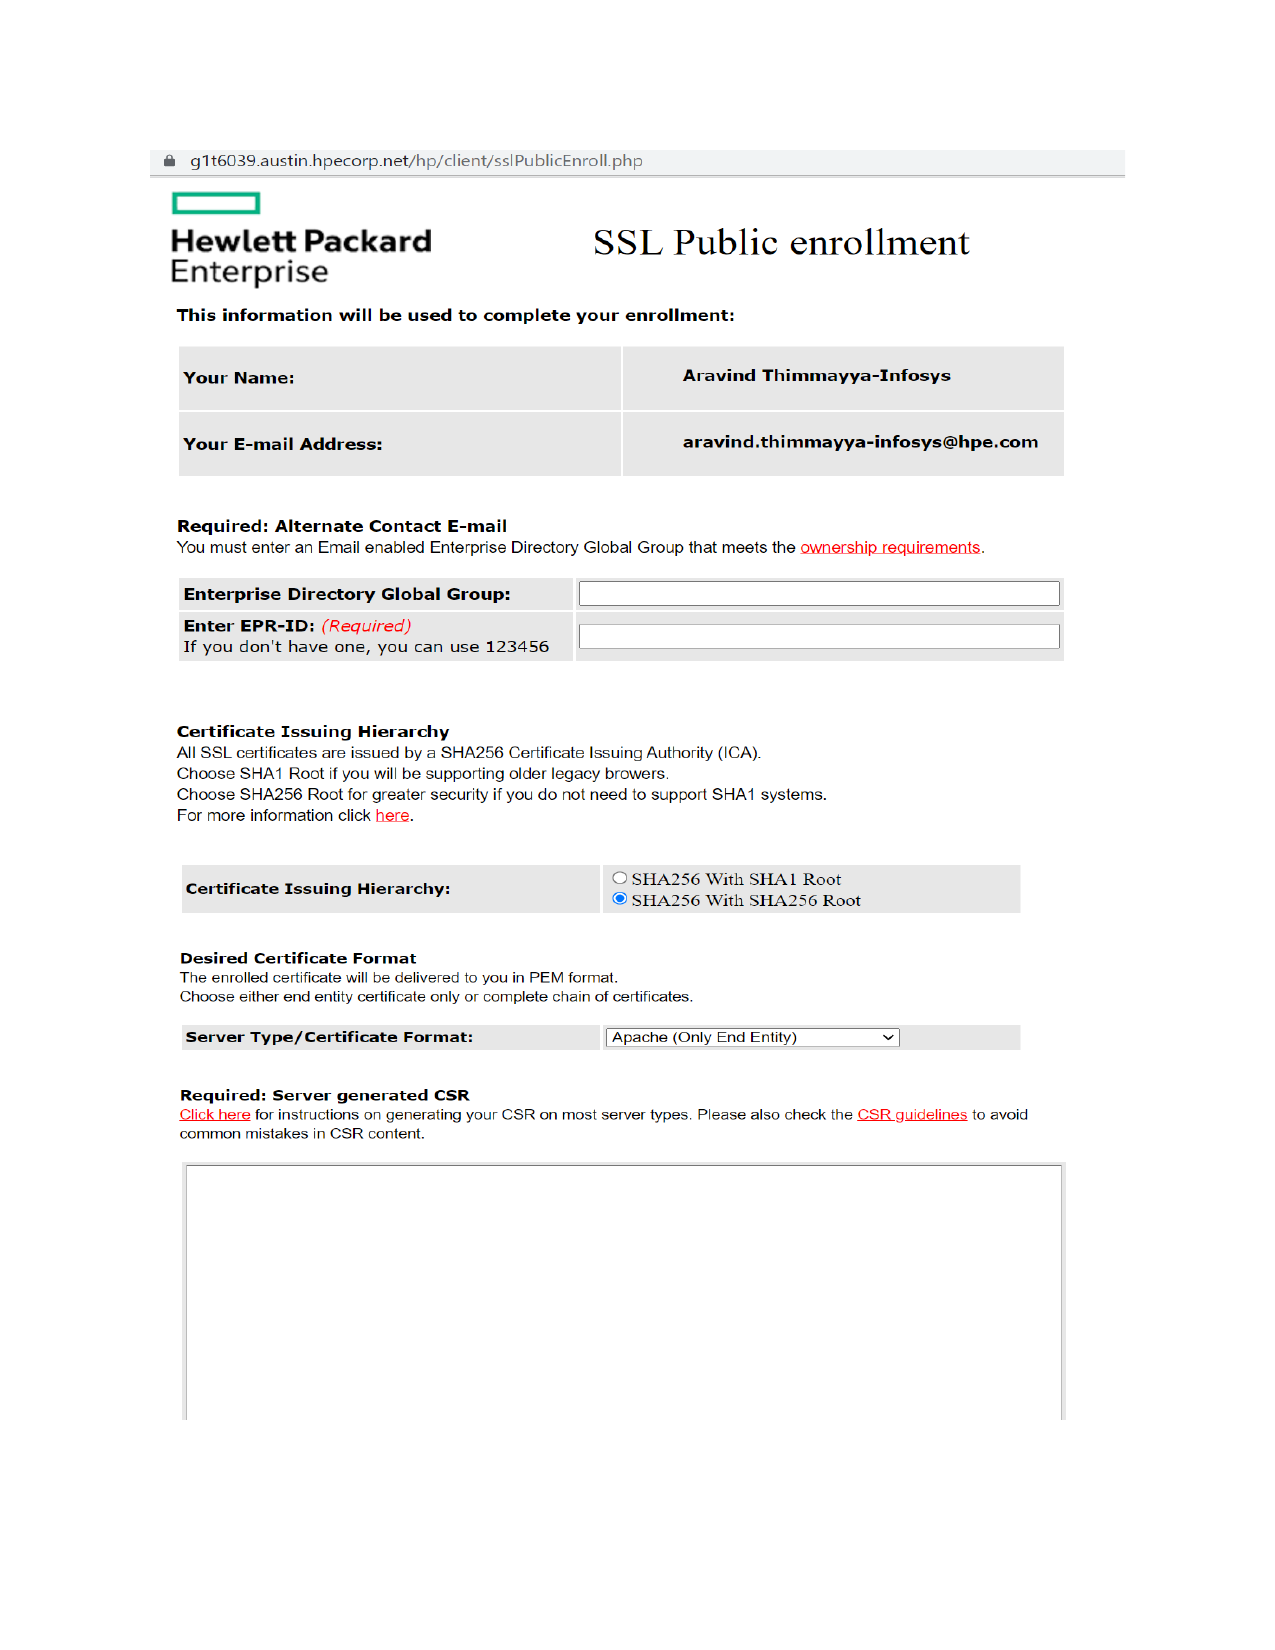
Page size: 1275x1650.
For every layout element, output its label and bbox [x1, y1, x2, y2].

picture [150, 150, 1125, 825]
picture [150, 843, 1125, 1420]
